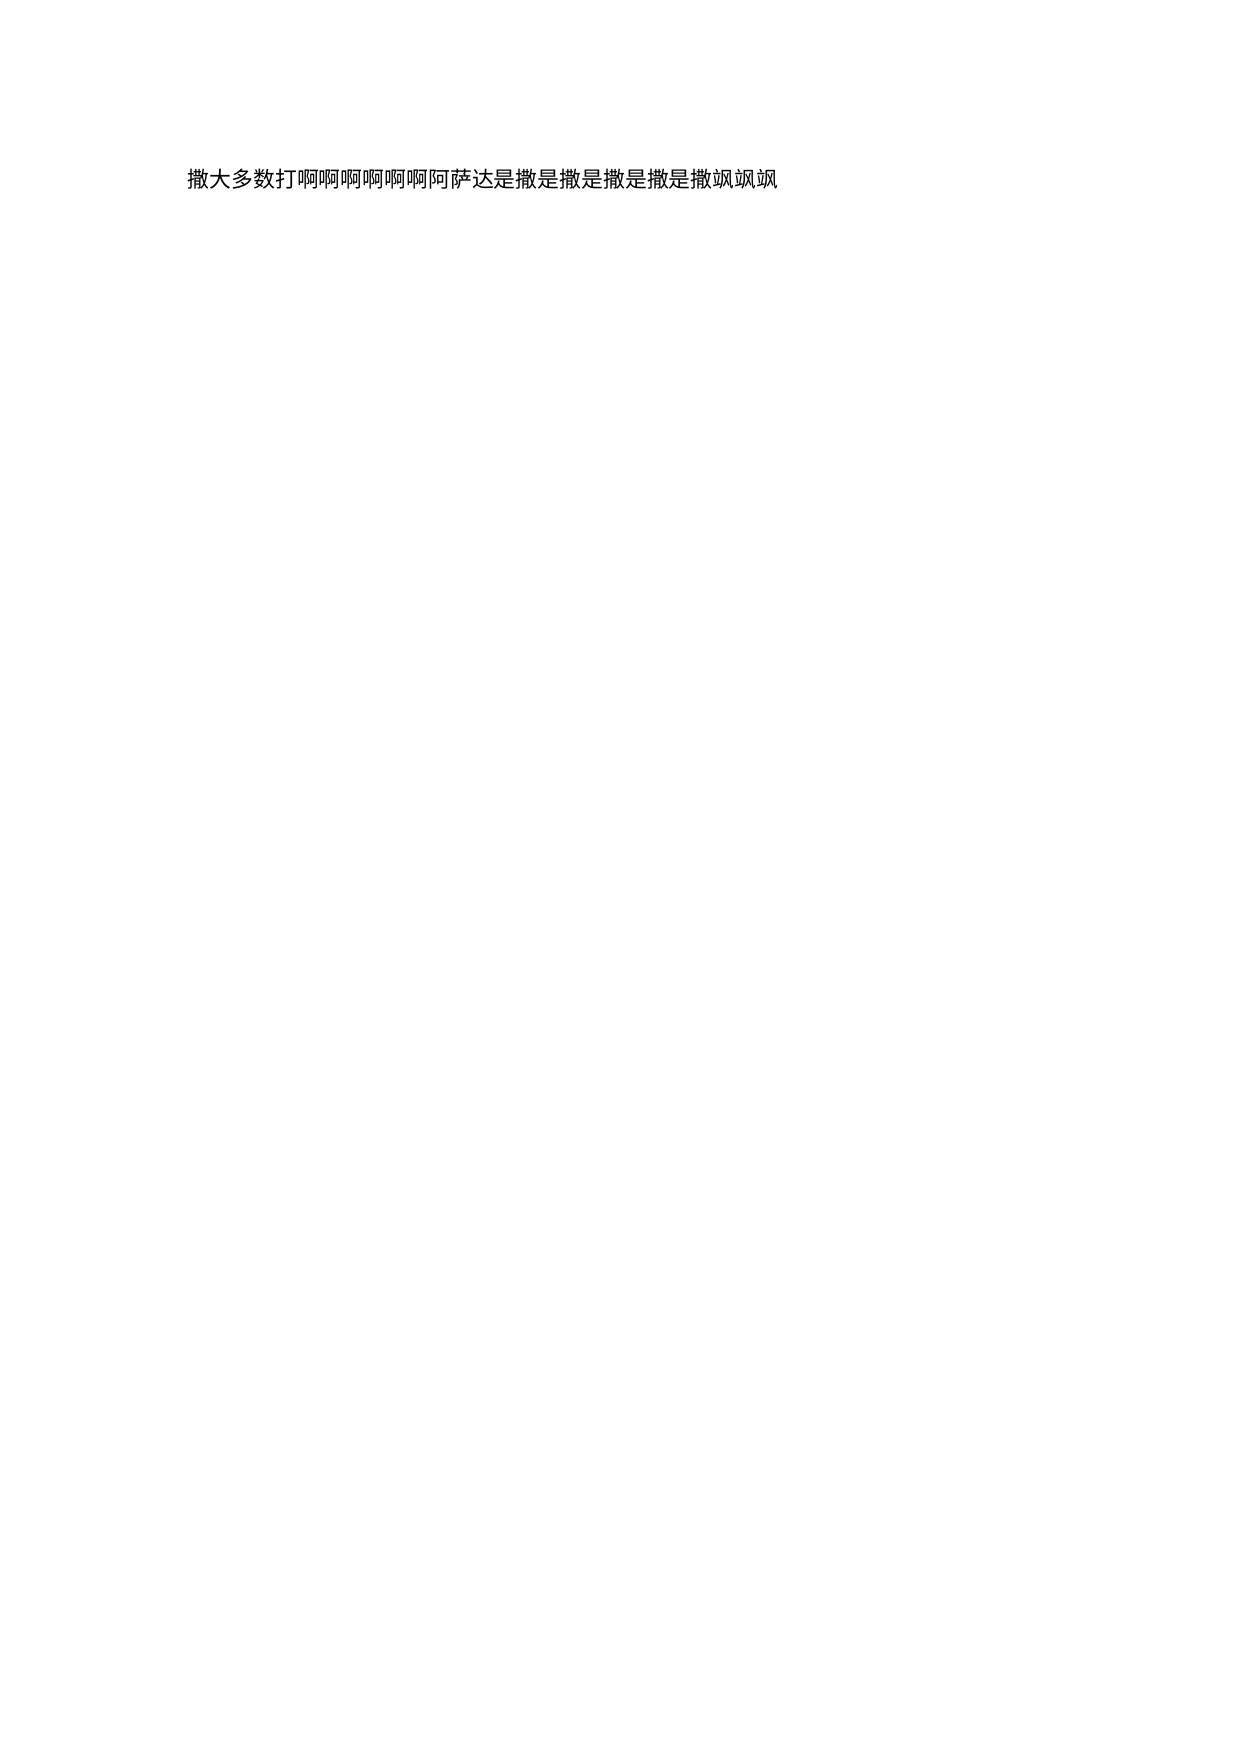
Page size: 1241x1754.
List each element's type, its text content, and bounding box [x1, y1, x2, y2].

text 撒大多数打啊啊啊啊啊啊阿萨达是撒是撒是撒是撒是撒飒飒飒 [187, 162, 1053, 194]
